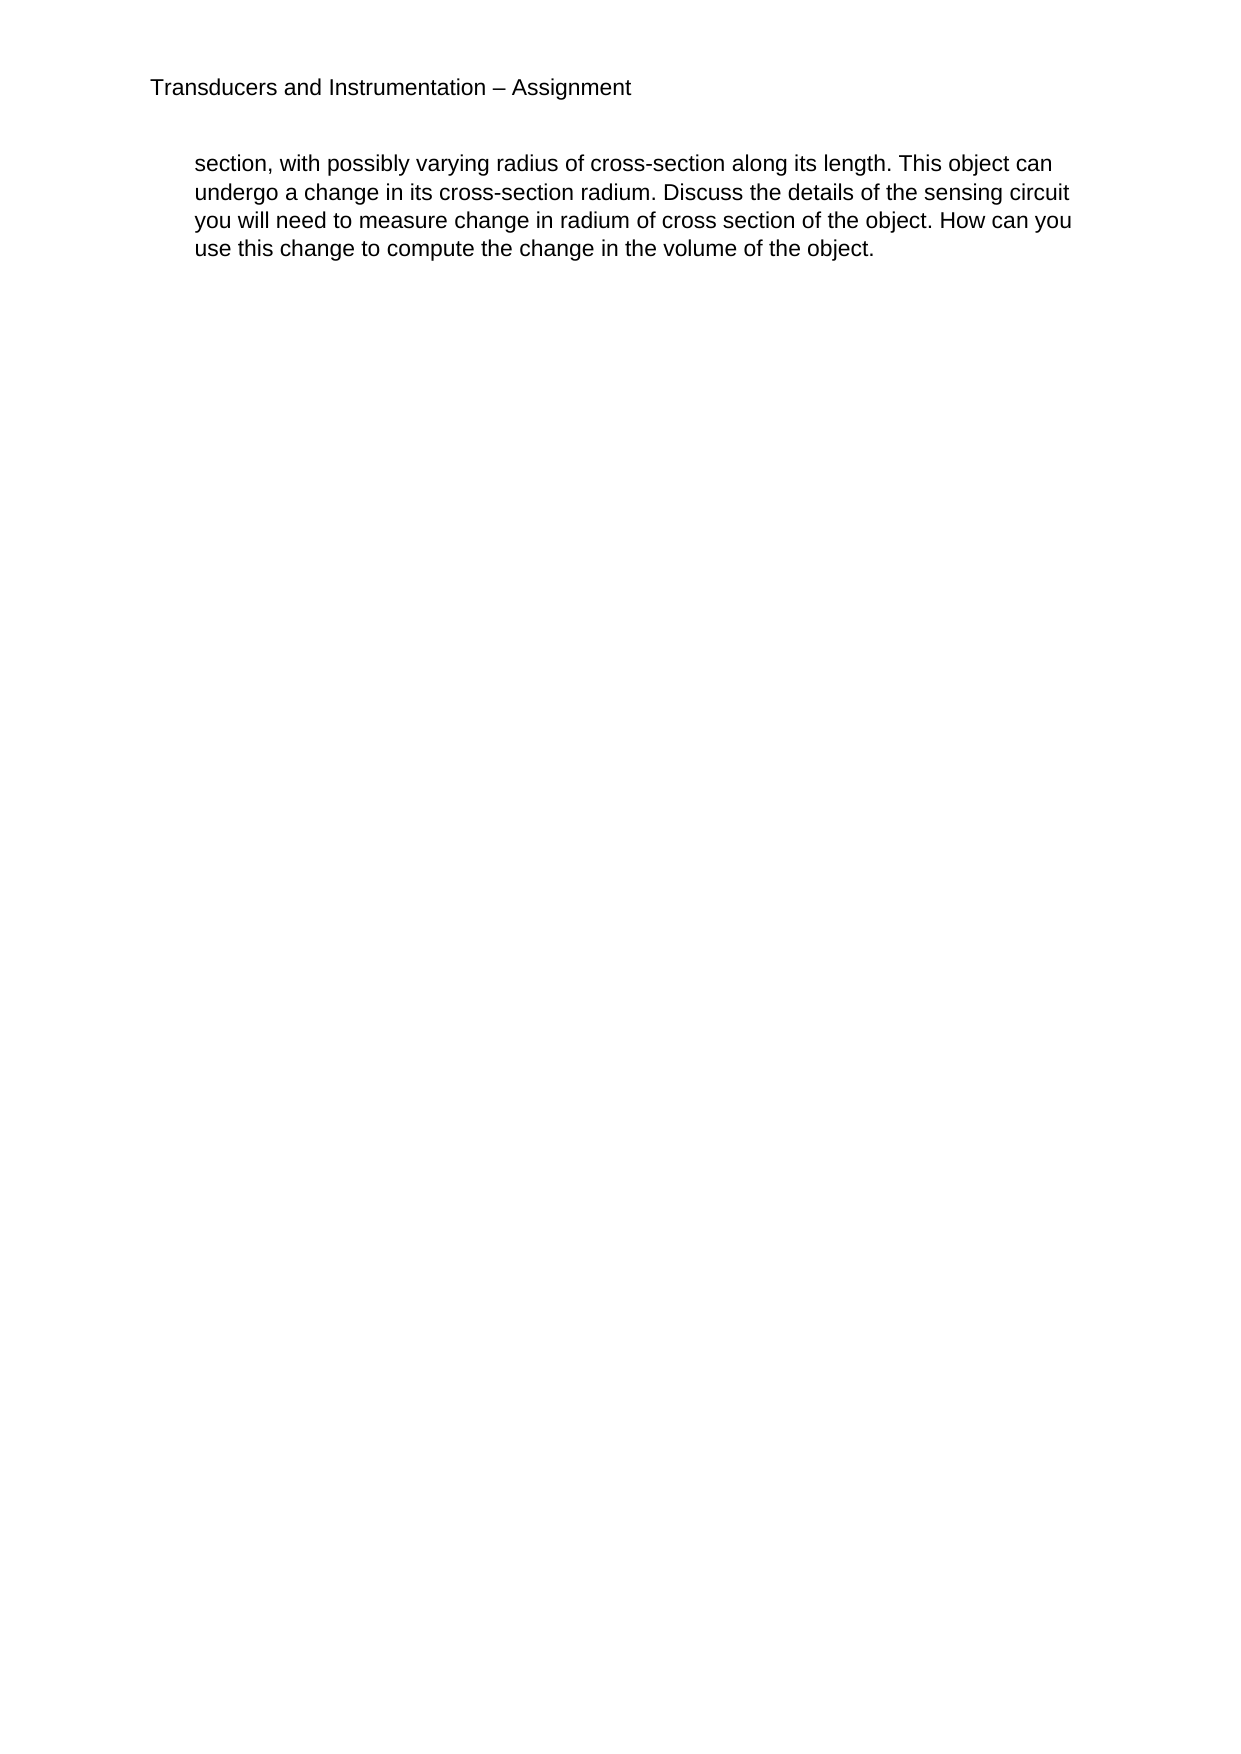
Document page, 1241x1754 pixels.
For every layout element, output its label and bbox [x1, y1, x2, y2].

list [194, 150, 1090, 262]
